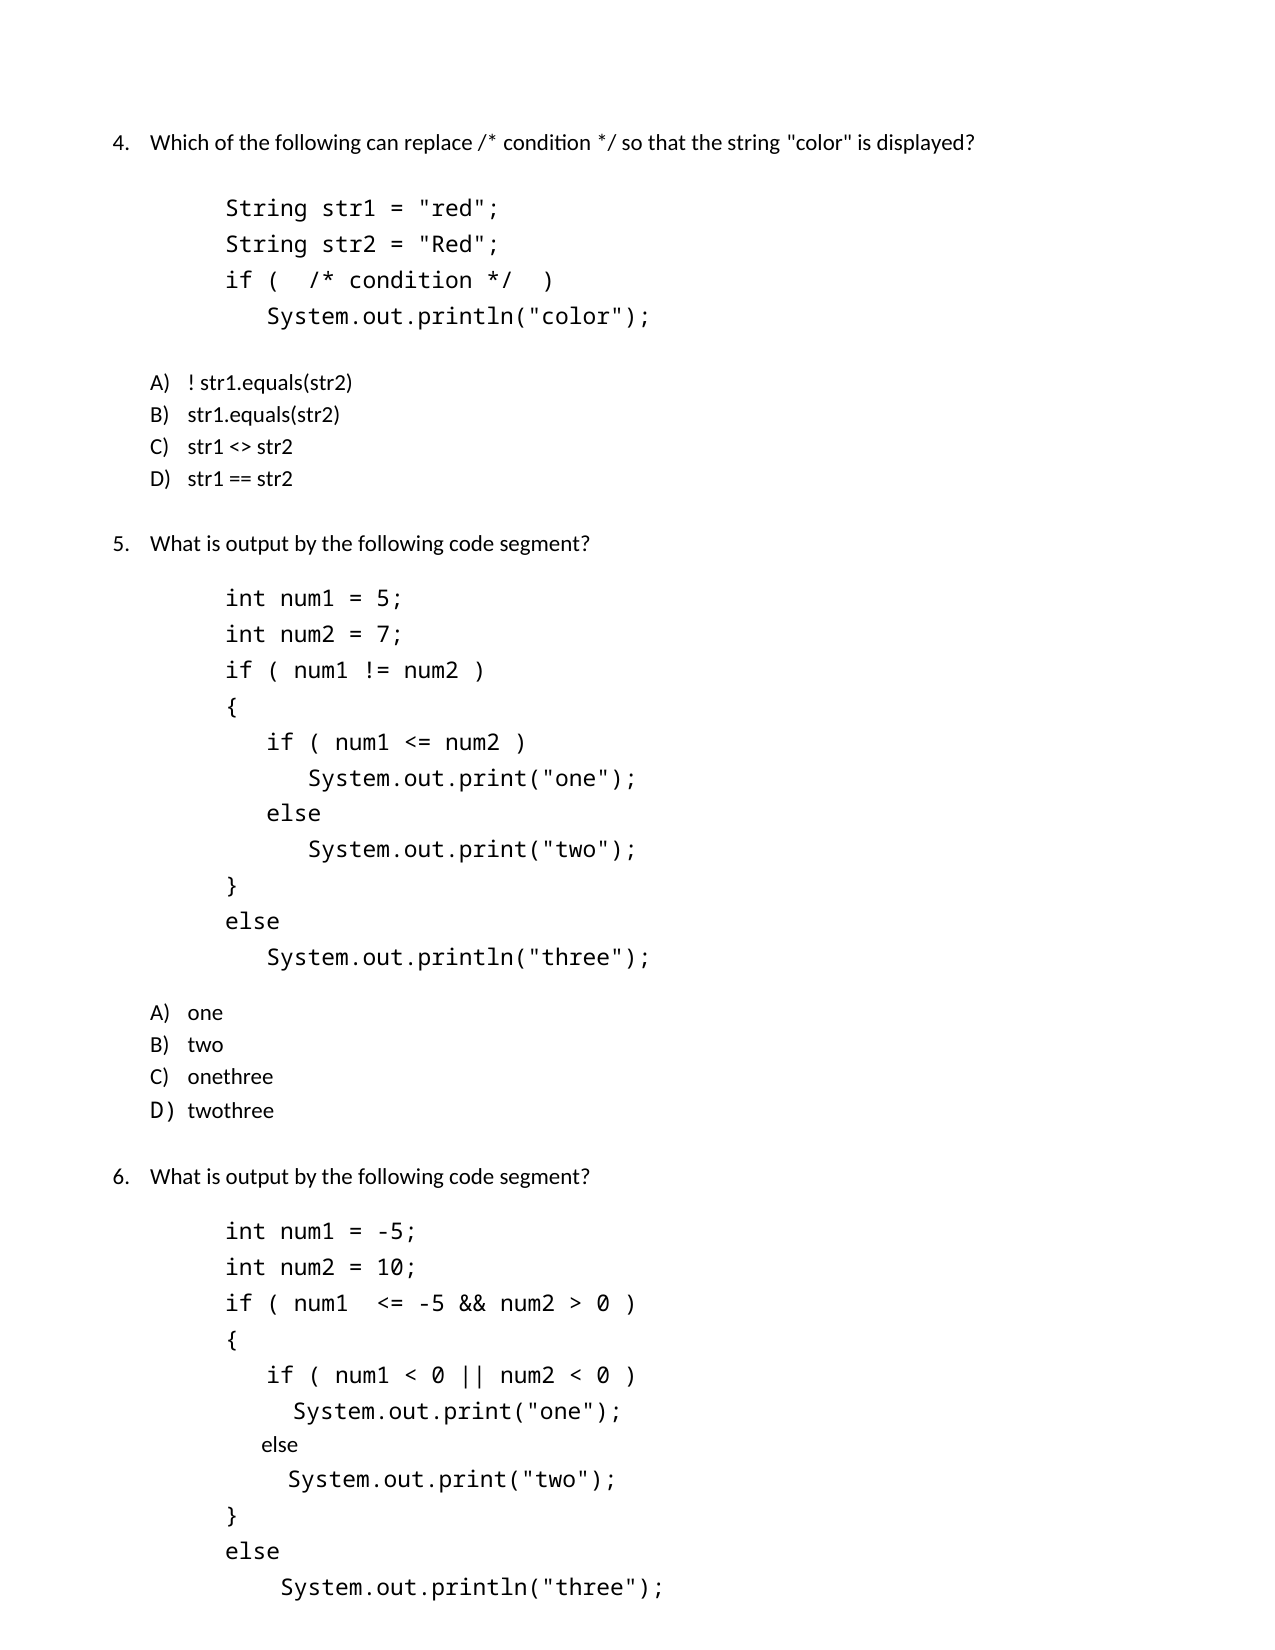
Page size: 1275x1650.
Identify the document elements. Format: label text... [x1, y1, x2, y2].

list str1 <> str2 [150, 432, 1200, 460]
list ! str1.equals(str2) [150, 368, 1200, 396]
list one [150, 998, 1200, 1026]
list onethree [150, 1062, 1200, 1090]
list str1 == str2 [150, 464, 1200, 492]
text int num1 = -5; int num2 = 10; if ( num1 <= -5 && num2 > 0 ) { if ( num1 < 0 || num2 < 0 ) System.out.print("one"); else System.out.print("two"); } else System.out.println("three"); [225, 1215, 1200, 1602]
list What is output by the following code segment? [112, 1162, 1200, 1190]
list String str1 = "red"; String str2 = "Red"; if ( /* condition */ ) System.out.println("color"); [225, 192, 1200, 364]
list str1.equals(str2) [150, 400, 1200, 428]
list twothree [150, 1094, 1200, 1158]
list two [150, 1030, 1200, 1058]
list What is output by the following code segment? [112, 529, 1200, 557]
text int num1 = 5; int num2 = 7; if ( num1 != num2 ) { if ( num1 <= num2 ) System.out.print("one"); else System.out.print("two"); } else System.out.println("three"); [225, 582, 1200, 972]
list Which of the following can replace /* condition */ so that the string "color" is displayed? [112, 128, 1200, 156]
